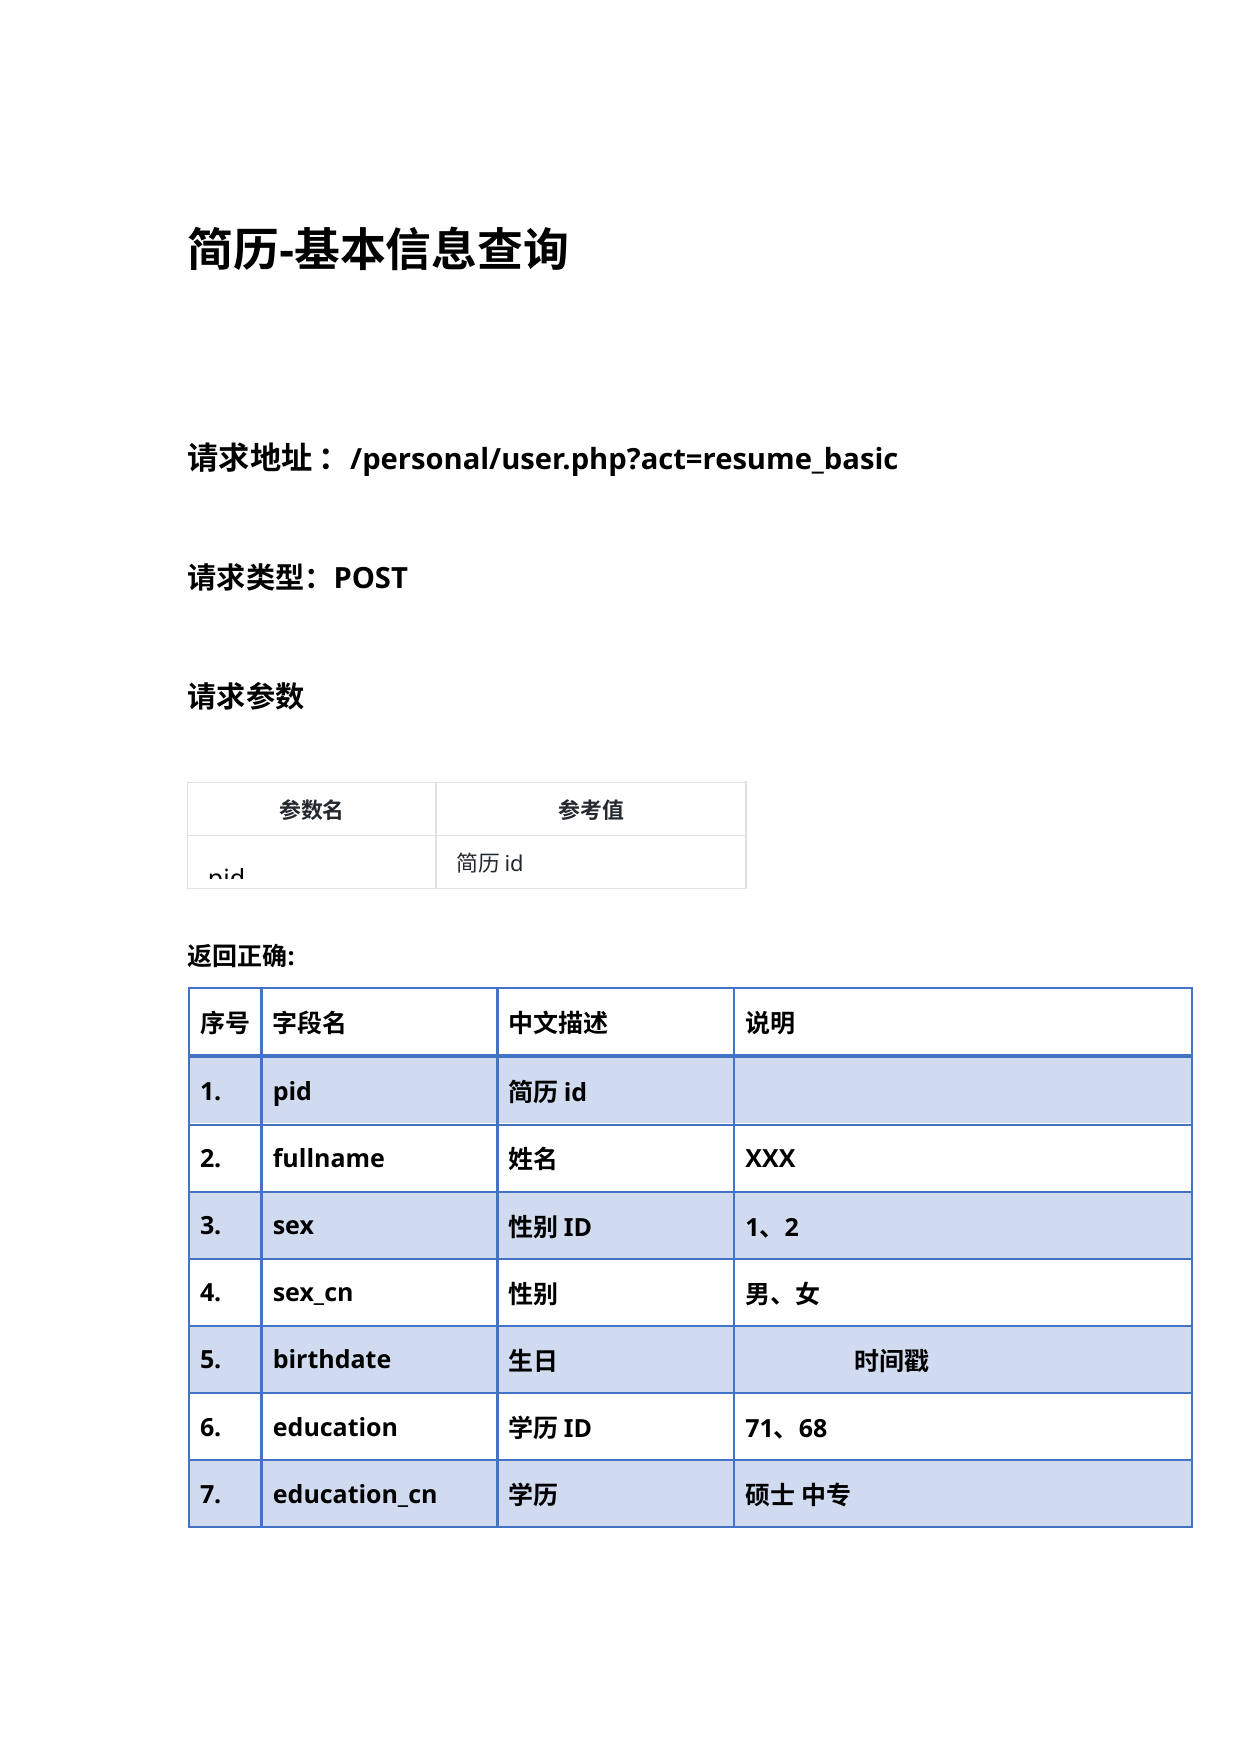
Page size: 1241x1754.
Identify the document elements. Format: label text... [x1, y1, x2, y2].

table_cell education [263, 1394, 496, 1459]
table_cell [190, 1058, 260, 1123]
table_cell [190, 1461, 260, 1526]
table_header 序号 [190, 989, 260, 1054]
table_cell [735, 1058, 1191, 1123]
table_cell 姓名 [499, 1126, 733, 1191]
subtitle 请求类型：POST [187, 544, 1053, 609]
table_cell sex [263, 1193, 496, 1258]
table_cell 时间戳 [735, 1327, 1191, 1392]
table_cell 性别ID [499, 1193, 733, 1258]
table_cell [190, 1126, 260, 1191]
table_cell 1、2 [735, 1193, 1191, 1258]
table_header 字段名 [263, 989, 496, 1054]
table_cell [190, 1260, 260, 1325]
table_header 参考值 [437, 783, 745, 834]
subtitle 请求参数 [187, 662, 1053, 727]
table_header 参数名 [188, 783, 435, 834]
table_cell [190, 1394, 260, 1459]
table_header 中文描述 [499, 989, 733, 1054]
table_cell 简历id [437, 836, 745, 888]
table_cell 性别 [499, 1260, 733, 1325]
subtitle 请求地址 ：/personal/user.php?act=resume_basic [187, 423, 1053, 488]
table_cell 学历 [499, 1461, 733, 1526]
table_cell 71、68 [735, 1394, 1191, 1459]
table_cell [190, 1193, 260, 1258]
table_cell pid [263, 1058, 496, 1123]
table_header 说明 [735, 989, 1191, 1054]
table_cell 简历id [499, 1058, 733, 1123]
subtitle 简历-基本信息查询 [187, 197, 1053, 295]
text 返回正确: [187, 922, 1053, 987]
table_cell sex_cn [263, 1260, 496, 1325]
table_cell [190, 1327, 260, 1392]
table_cell fullname [263, 1126, 496, 1191]
table_cell XXX [735, 1126, 1191, 1191]
table_cell education_cn [263, 1461, 496, 1526]
table_cell birthdate [263, 1327, 496, 1392]
table_cell 男、女 [735, 1260, 1191, 1325]
table_cell 学历ID [499, 1394, 733, 1459]
table_cell pid [188, 836, 435, 888]
table_cell 生日 [499, 1327, 733, 1392]
table_cell 硕士 中专 [735, 1461, 1191, 1526]
